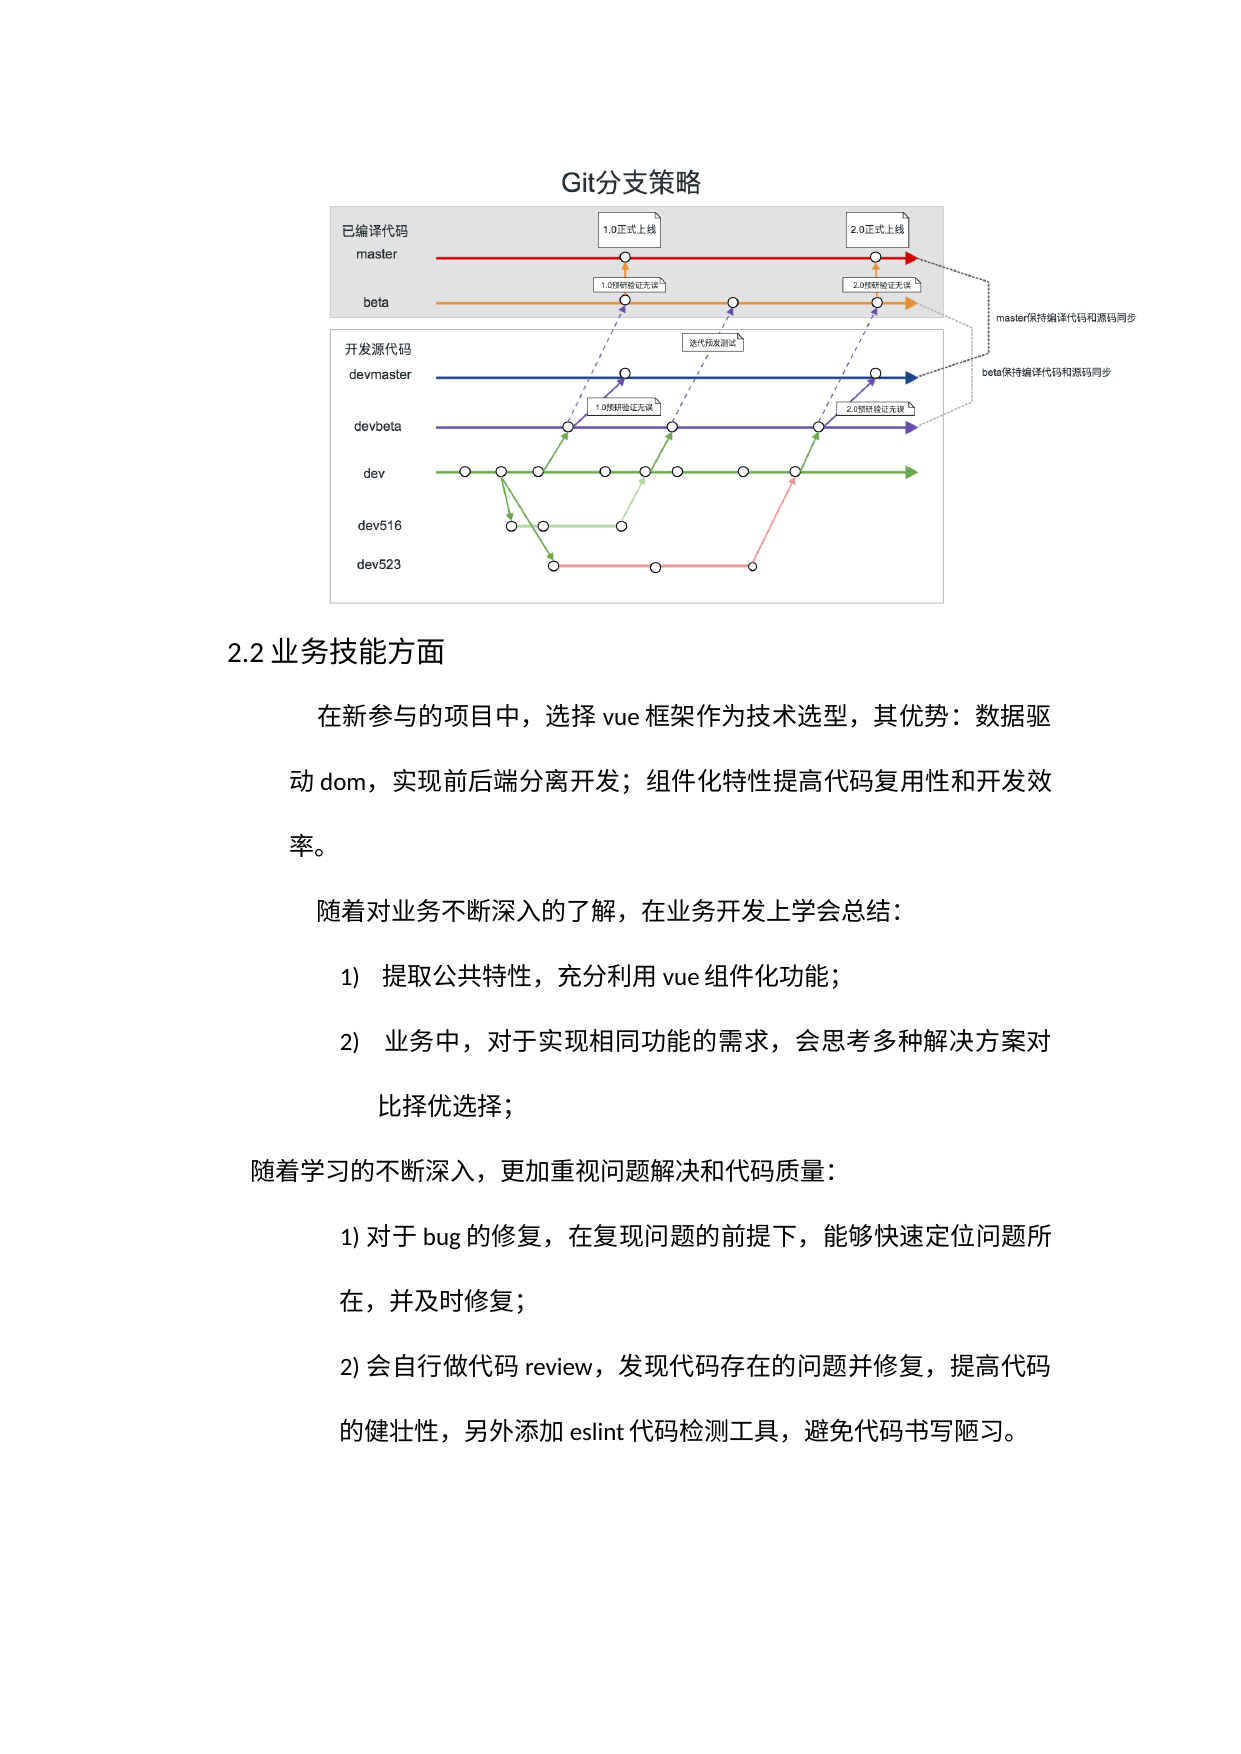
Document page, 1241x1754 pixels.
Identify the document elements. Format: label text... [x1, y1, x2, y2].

list 提取公共特性，充分利用vue组件化功能； [339, 942, 1053, 1007]
text 随着对业务不断深入的了解，在业务开发上学会总结： [289, 877, 1053, 942]
text 2.2 业务技能方面 [187, 617, 1053, 682]
list 业务中，对于实现相同功能的需求，会思考多种解决方案对比择优选择； [339, 1007, 1053, 1137]
picture [318, 162, 1146, 615]
text 在新参与的项目中，选择vue框架作为技术选型，其优势：数据驱动dom，实现前后端分离开发；组件化特性提高代码复用性和开发效率。 [289, 682, 1053, 877]
text 2) 会自行做代码review，发现代码存在的问题并修复，提高代码的健壮性，另外添加eslint代码检测工具，避免代码书写陋习。 [339, 1332, 1053, 1462]
text 1) 对于bug的修复，在复现问题的前提下，能够快速定位问题所在，并及时修复； [339, 1202, 1053, 1332]
text 随着学习的不断深入，更加重视问题解决和代码质量： [187, 1137, 1053, 1202]
